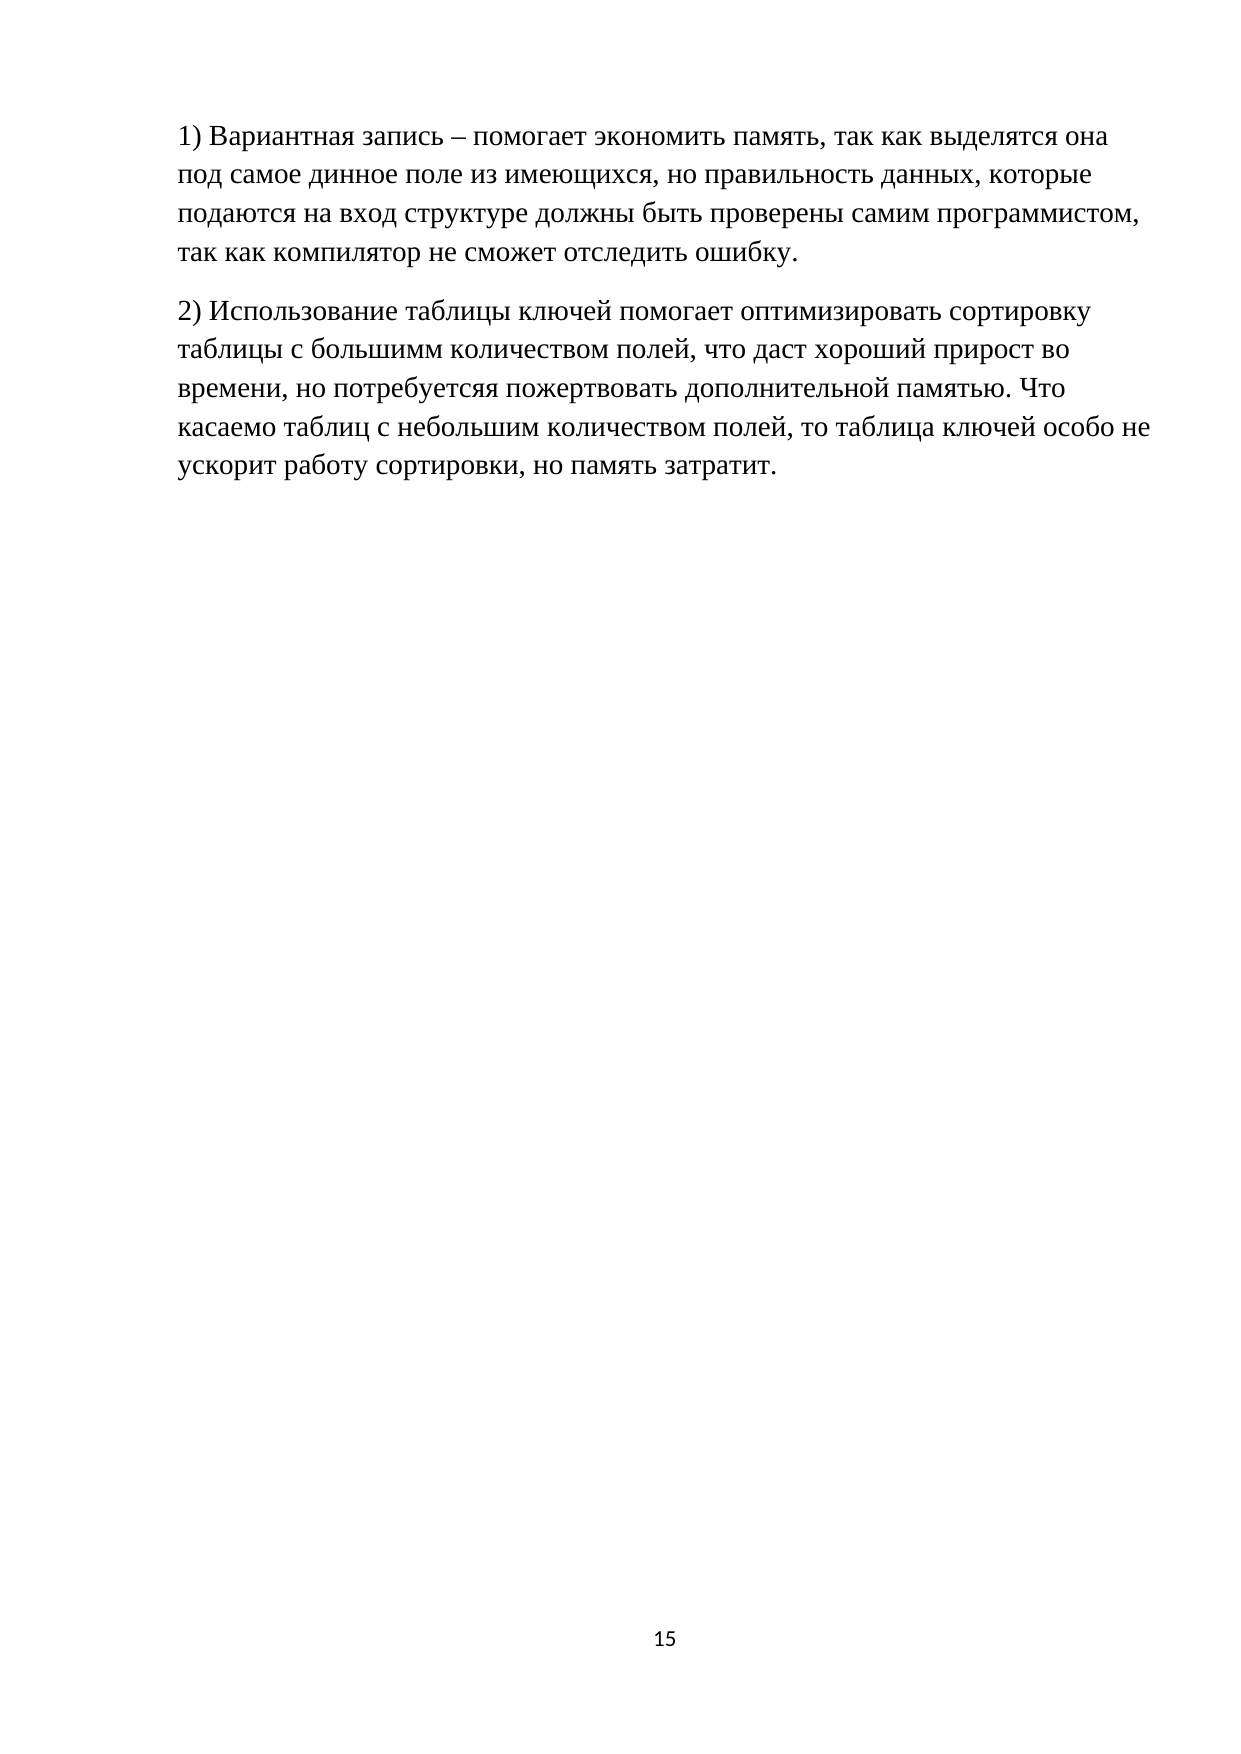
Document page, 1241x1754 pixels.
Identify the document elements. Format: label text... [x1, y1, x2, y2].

text 1) Вариантная запись – помогает экономить память, так как выделятся она под самое динное поле из имеющихся, но правильность данных, которые подаются на вход структуре должны быть проверены самим программистом, так как компилятор не сможет отследить ошибку. [177, 118, 1152, 267]
text 2) Использование таблицы ключей помогает оптимизировать сортировку таблицы с большимм количеством полей, что даст хороший прирост во времени, но потребуетсяя пожертвовать дополнительной памятью. Что касаемо таблиц с небольшим количеством полей, то таблица ключей особо не ускорит работу сортировки, но память затратит. [177, 293, 1152, 481]
